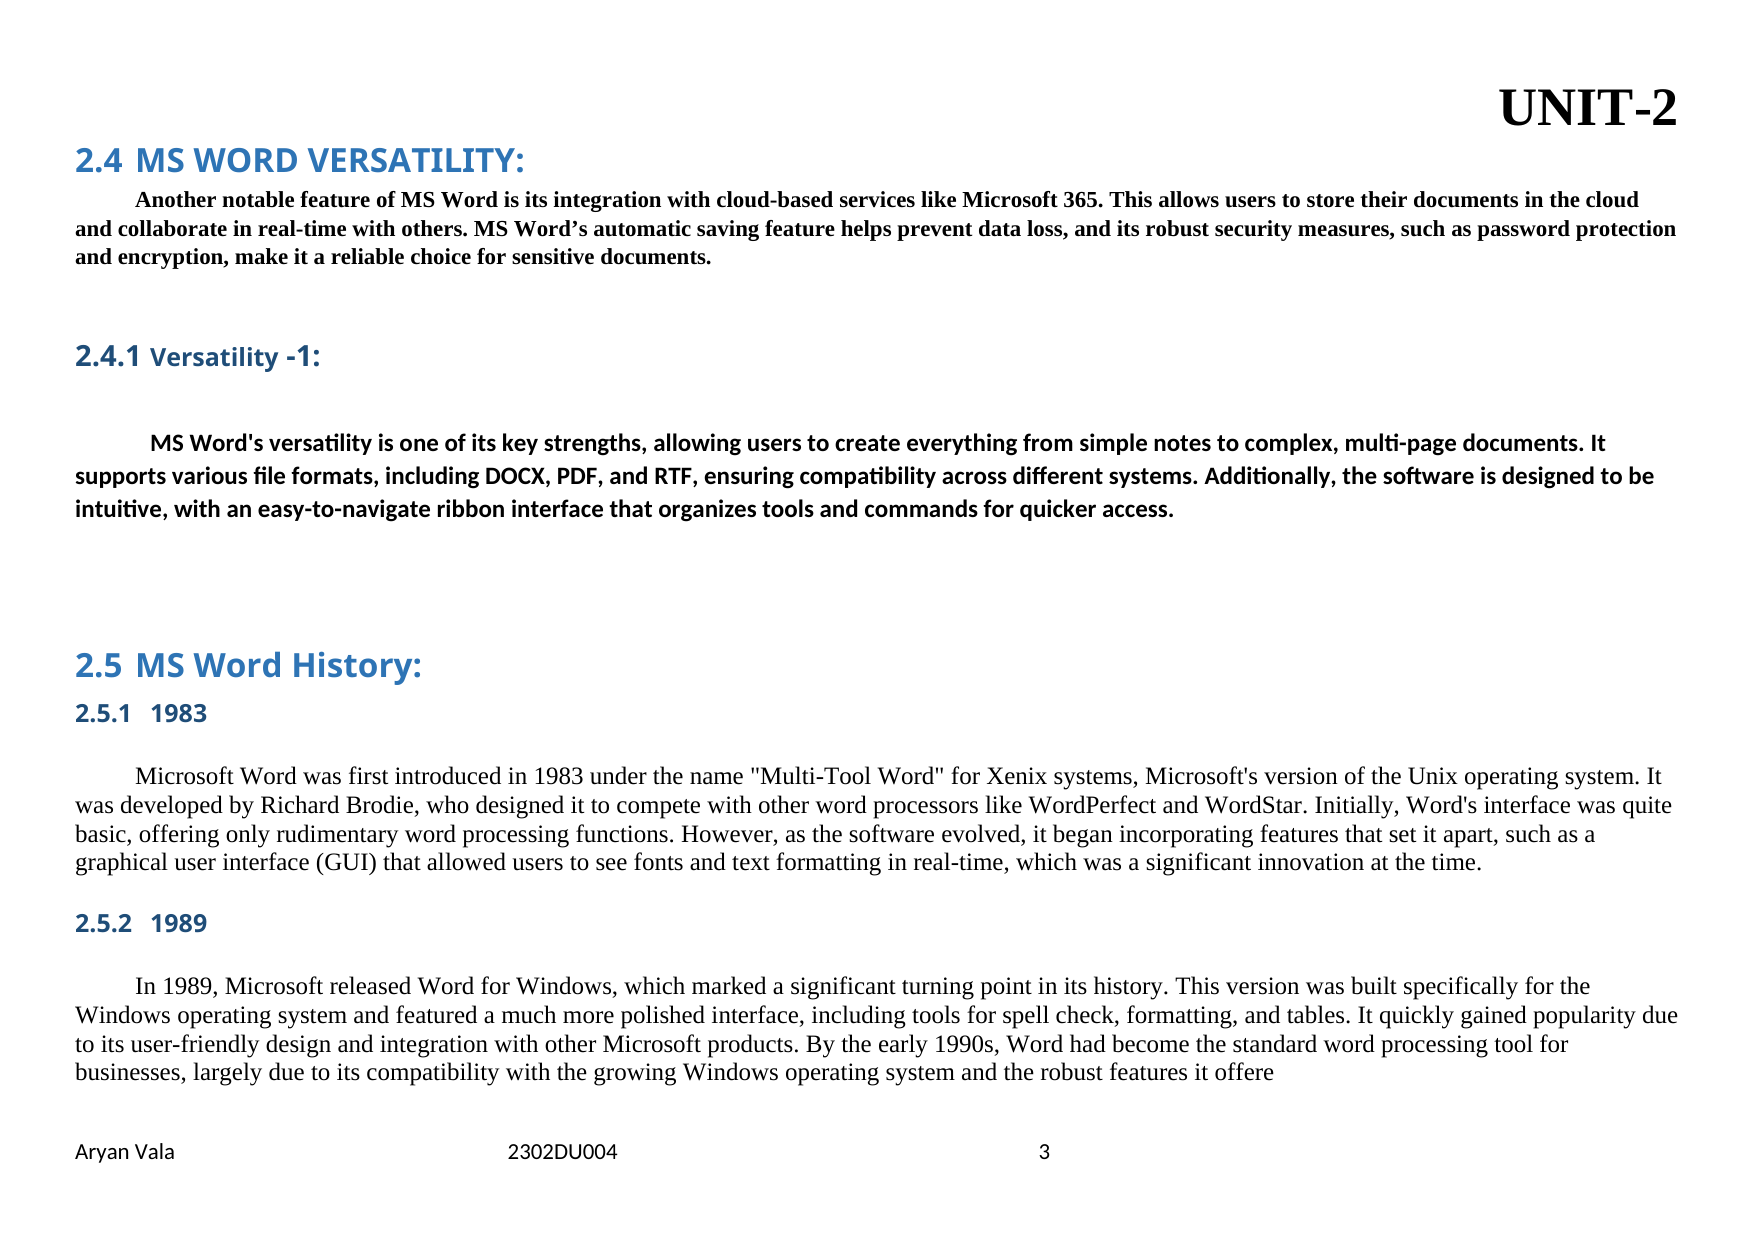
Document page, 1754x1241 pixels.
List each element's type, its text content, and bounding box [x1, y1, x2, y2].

text Another notable feature of MS Word is its integration with cloud-based services like Microsoft 365. This allows users to store their documents in the cloud and collaborate in real-time with others. MS Word’s automatic saving feature helps prevent data loss, and its robust security measures, such as password protection and encryption, make it a reliable choice for sensitive documents. [75, 186, 1679, 269]
text Microsoft Word was first introduced in 1983 under the name "Multi-Tool Word" for Xenix systems, Microsoft's version of the Unix operating system. It was developed by Richard Brodie, who designed it to compete with other word processors like WordPerfect and WordStar. Initially, Word's interface was quite basic, offering only rudimentary word processing functions. However, as the software evolved, it began incorporating features that set it apart, such as a graphical user interface (GUI) that allowed users to see fonts and text formatting in real-time, which was a significant innovation at the time. [75, 761, 1679, 876]
subtitle MS WORD VERSATILITY: [75, 137, 1679, 183]
subtitle 1989 [75, 905, 1679, 939]
subtitle MS Word History: [75, 642, 1679, 687]
text In 1989, Microsoft released Word for Windows, which marked a significant turning point in its history. This version was built specifically for the Windows operating system and featured a much more polished interface, including tools for spell check, formatting, and tables. It quickly gained popularity due to its user-friendly design and integration with other Microsoft products. By the early 1990s, Word had become the standard word processing tool for businesses, largely due to its compatibility with the growing Windows operating system and the robust features it offere [75, 971, 1679, 1086]
text MS Word's versatility is one of its key strengths, allowing users to create everything from simple notes to complex, multi-page documents. It supports various file formats, including DOCX, PDF, and RTF, ensuring compatibility across different systems. Additionally, the software is designed to be intuitive, with an easy-to-navigate ribbon interface that organizes tools and commands for quicker access. [75, 427, 1679, 524]
subtitle Versatility -1: [75, 335, 1679, 375]
subtitle 1983 [75, 695, 1679, 729]
